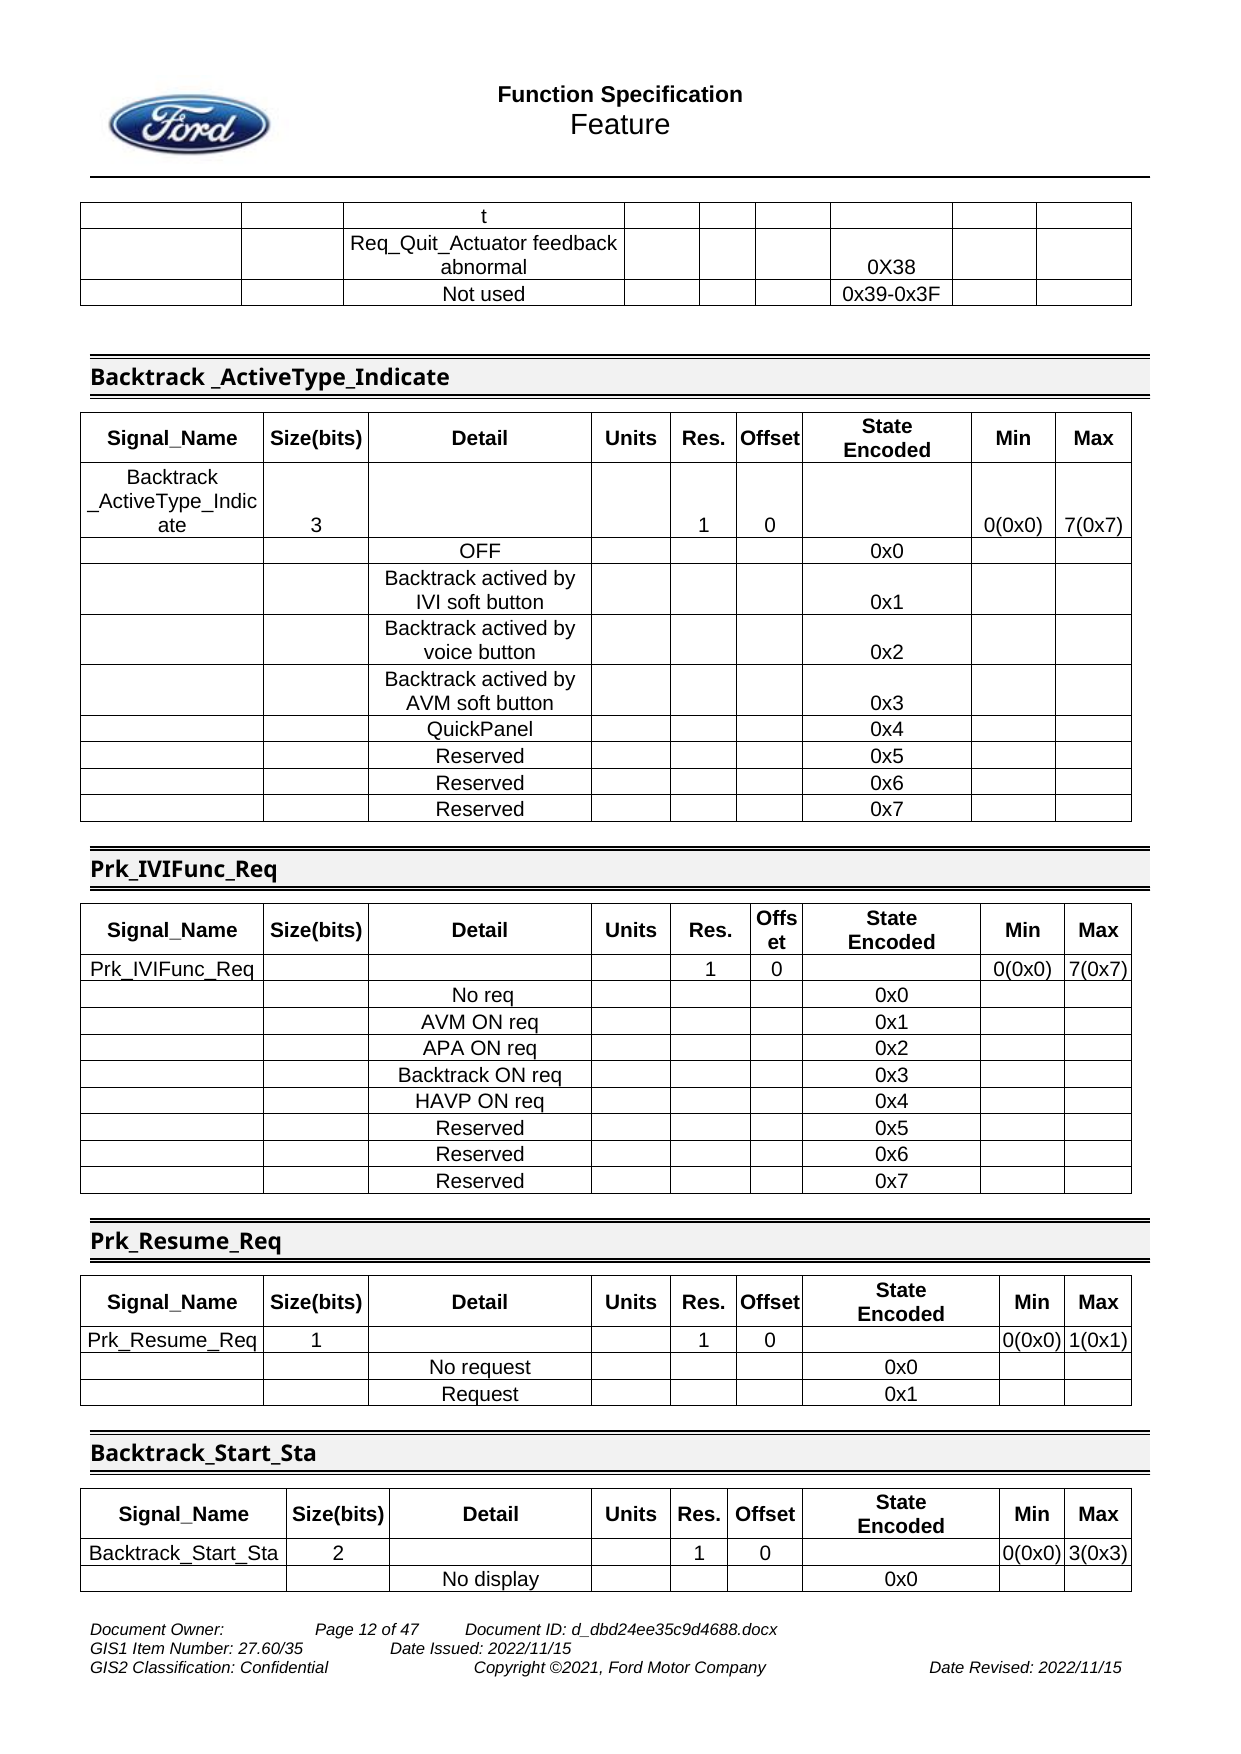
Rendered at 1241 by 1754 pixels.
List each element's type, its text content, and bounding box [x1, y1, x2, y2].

table_cell [81, 1008, 263, 1033]
table_cell 0X38 [831, 229, 952, 279]
table_cell Reserved [369, 795, 591, 821]
table_cell [737, 716, 802, 741]
table_cell Backtrack actived by AVM soft button [369, 665, 591, 715]
table_cell Reserved [369, 742, 591, 768]
table_cell [592, 1539, 670, 1565]
table_cell Reserved [369, 1167, 591, 1193]
table_cell [671, 769, 736, 794]
table_cell [264, 716, 368, 741]
table_cell [1056, 615, 1131, 664]
table_header Size(bits) [264, 904, 368, 954]
table_cell [592, 769, 670, 794]
table_cell 0x39-0x3F [831, 280, 952, 305]
table_cell [592, 1141, 670, 1166]
table_cell [242, 203, 343, 228]
table_cell [1065, 1353, 1131, 1379]
table_cell [1037, 203, 1131, 228]
table_cell [264, 795, 368, 821]
table_cell [264, 981, 368, 1007]
table_cell [264, 1114, 368, 1140]
table_cell Req_Quit_Actuator feedback abnormal [344, 229, 624, 279]
table_cell [1000, 1566, 1064, 1591]
table_cell [81, 716, 263, 741]
table_cell AVM ON req [369, 1008, 591, 1033]
table_cell [81, 615, 263, 664]
table_cell [81, 665, 263, 715]
table_cell [671, 981, 750, 1007]
table_cell [953, 280, 1036, 305]
table_cell [81, 1088, 263, 1113]
table_cell [751, 1061, 802, 1087]
table_cell [81, 203, 241, 228]
table_cell [592, 742, 670, 768]
table_cell 7(0x7) [1065, 955, 1131, 980]
table_cell [953, 203, 1036, 228]
table_header Signal_Name [81, 904, 263, 954]
table_cell 0x1 [803, 1008, 980, 1033]
table_cell [756, 229, 830, 279]
table_cell [1056, 769, 1131, 794]
table_cell [1065, 1061, 1131, 1087]
table_cell [756, 280, 830, 305]
table_cell [751, 1167, 802, 1193]
table_cell [264, 1088, 368, 1113]
table_cell [671, 1380, 736, 1405]
table_cell 0(0x0) [1000, 1539, 1064, 1565]
table_cell [981, 1141, 1064, 1166]
table_cell [592, 955, 670, 980]
table_cell 0x1 [803, 1380, 999, 1405]
table_cell No display [390, 1566, 591, 1591]
table_cell [1065, 1167, 1131, 1193]
table_header Max [1065, 904, 1131, 954]
table_cell 0x3 [803, 665, 971, 715]
table_cell 0x6 [803, 1141, 980, 1166]
table_cell [981, 1035, 1064, 1060]
table_header Min [1000, 1276, 1064, 1326]
table_cell 0x0 [803, 1353, 999, 1379]
table_header Max [1056, 413, 1131, 462]
table_cell [671, 1566, 727, 1591]
table_cell [592, 564, 670, 614]
table_cell Reserved [369, 1141, 591, 1166]
table_cell Reserved [369, 769, 591, 794]
table_cell 0(0x0) [981, 955, 1064, 980]
table_cell [592, 795, 670, 821]
table_header Units [592, 1276, 670, 1326]
table_header Max [1065, 1489, 1131, 1538]
table_cell [81, 1114, 263, 1140]
table_cell 2 [287, 1539, 389, 1565]
table_cell [981, 981, 1064, 1007]
table_cell [592, 1167, 670, 1193]
table_cell [972, 742, 1055, 768]
table_cell 0x4 [803, 1088, 980, 1113]
table_cell [287, 1566, 389, 1591]
table_cell Prk_Resume_Req [81, 1327, 263, 1352]
table_cell [671, 716, 736, 741]
table_cell [81, 1566, 286, 1591]
table_cell [1056, 564, 1131, 614]
text Backtrack_Start_Sta [90, 1435, 1150, 1470]
table_cell [1065, 1566, 1131, 1591]
table_header State Encoded [803, 1276, 999, 1326]
table_cell 7(0x7) [1056, 463, 1131, 537]
table_cell [625, 229, 699, 279]
table_cell [1065, 1008, 1131, 1033]
table_cell [803, 1327, 999, 1352]
table_cell 0 [751, 955, 802, 980]
table_cell [81, 795, 263, 821]
table_cell 0(0x0) [1000, 1327, 1064, 1352]
table_cell [592, 1566, 670, 1591]
table_cell [242, 229, 343, 279]
table_cell [81, 1353, 263, 1379]
table_cell [700, 203, 755, 228]
table_cell [737, 615, 802, 664]
text Backtrack _ActiveType_Indicate [90, 359, 1150, 394]
table_cell [981, 1114, 1064, 1140]
table_header Units [592, 1489, 670, 1538]
table_cell Request [369, 1380, 591, 1405]
table_header Res. [671, 413, 736, 462]
table_cell [81, 229, 241, 279]
table_cell [264, 665, 368, 715]
table_header Offset [728, 1489, 802, 1538]
table_cell 1(0x1) [1065, 1327, 1131, 1352]
table_cell [1056, 716, 1131, 741]
table_cell 0x0 [803, 1566, 999, 1591]
table_cell [592, 981, 670, 1007]
table_cell 0x6 [803, 769, 971, 794]
table_cell Backtrack actived by voice button [369, 615, 591, 664]
table_cell 0x2 [803, 1035, 980, 1060]
table_cell 0 [728, 1539, 802, 1565]
table_cell [264, 1353, 368, 1379]
table_cell [737, 795, 802, 821]
table_cell [81, 742, 263, 768]
table_cell [592, 1008, 670, 1033]
table_cell [953, 229, 1036, 279]
table_cell [1065, 1380, 1131, 1405]
table_cell 3(0x3) [1065, 1539, 1131, 1565]
table_cell [1065, 1141, 1131, 1166]
table_cell Backtrack ON req [369, 1061, 591, 1087]
table_cell [81, 280, 241, 305]
table_cell [981, 1088, 1064, 1113]
table_cell [737, 1380, 802, 1405]
table_cell [751, 1088, 802, 1113]
table_cell Backtrack actived by IVI soft button [369, 564, 591, 614]
table_cell [737, 665, 802, 715]
table_cell 0x5 [803, 742, 971, 768]
table_cell [592, 665, 670, 715]
table_cell [972, 564, 1055, 614]
table_cell [81, 564, 263, 614]
table_header Detail [369, 904, 591, 954]
table_cell 0 [737, 1327, 802, 1352]
table_cell [972, 716, 1055, 741]
table_cell [264, 1141, 368, 1166]
table_cell 0x3 [803, 1061, 980, 1087]
table_cell Backtrack_Start_Sta [81, 1539, 286, 1565]
table_cell [671, 742, 736, 768]
table_cell [1000, 1353, 1064, 1379]
table_cell 1 [671, 1539, 727, 1565]
table_header State Encoded [803, 413, 971, 462]
table_cell [737, 769, 802, 794]
table_cell [981, 1061, 1064, 1087]
table_cell HAVP ON req [369, 1088, 591, 1113]
table_header Detail [369, 413, 591, 462]
table_header Min [981, 904, 1064, 954]
table_cell 0x0 [803, 538, 971, 563]
table_cell 0x7 [803, 795, 971, 821]
table_cell [972, 769, 1055, 794]
table_cell 0(0x0) [972, 463, 1055, 537]
table_cell Reserved [369, 1114, 591, 1140]
table_cell [700, 229, 755, 279]
table_cell [81, 981, 263, 1007]
table_cell APA ON req [369, 1035, 591, 1060]
table_cell [671, 1008, 750, 1033]
table_cell 0x37 [831, 203, 952, 228]
table_header Min [972, 413, 1055, 462]
table_cell [671, 615, 736, 664]
table_cell [592, 1327, 670, 1352]
table_cell [972, 795, 1055, 821]
table_cell [625, 203, 699, 228]
table_cell No req [369, 981, 591, 1007]
table_cell [369, 955, 591, 980]
table_cell [264, 1167, 368, 1193]
table_cell [81, 538, 263, 563]
table_cell [264, 564, 368, 614]
table_cell [671, 1141, 750, 1166]
table_cell [1056, 795, 1131, 821]
table_cell [737, 564, 802, 614]
table_cell 0x2 [803, 615, 971, 664]
table_cell [1065, 981, 1131, 1007]
table_cell [81, 1167, 263, 1193]
table_cell 0x4 [803, 716, 971, 741]
table_cell [1037, 280, 1131, 305]
table_header Detail [369, 1276, 591, 1326]
table_cell [671, 1167, 750, 1193]
table_cell [625, 280, 699, 305]
table_cell QuickPanel [369, 716, 591, 741]
table_cell 1 [671, 1327, 736, 1352]
table_header Size(bits) [287, 1489, 389, 1538]
table_cell [264, 538, 368, 563]
table_header Signal_Name [81, 1276, 263, 1326]
table_cell [671, 1061, 750, 1087]
table_cell [264, 955, 368, 980]
table_cell [671, 1114, 750, 1140]
table_cell No request [369, 1353, 591, 1379]
text Prk_IVIFunc_Req [90, 851, 1150, 886]
table_header Units [592, 904, 670, 954]
table_cell [751, 1035, 802, 1060]
table_cell 3 [264, 463, 368, 537]
table_header Signal_Name [81, 1489, 286, 1538]
table_header Res. [671, 1276, 736, 1326]
table_cell [1056, 538, 1131, 563]
table_cell [751, 981, 802, 1007]
table_cell [737, 538, 802, 563]
table_cell [737, 1353, 802, 1379]
table_cell [803, 955, 980, 980]
table_cell [671, 564, 736, 614]
table_cell [972, 615, 1055, 664]
table_cell Req_Quit_Searching_Timeout [344, 203, 624, 228]
table_cell [592, 1061, 670, 1087]
table_cell [751, 1114, 802, 1140]
table_cell 0x0 [803, 981, 980, 1007]
table_cell [671, 538, 736, 563]
table_cell OFF [369, 538, 591, 563]
table_cell [671, 665, 736, 715]
table_header State Encoded [803, 904, 980, 954]
table_cell [264, 742, 368, 768]
table_cell 0x7 [803, 1167, 980, 1193]
table_cell [81, 1061, 263, 1087]
table_cell [592, 463, 670, 537]
table_cell [1000, 1380, 1064, 1405]
table_cell [264, 1061, 368, 1087]
table_cell [369, 463, 591, 537]
table_header Offset [751, 904, 802, 954]
table_header Units [592, 413, 670, 462]
table_header Min [1000, 1489, 1064, 1538]
table_cell [592, 1380, 670, 1405]
table_cell [264, 1380, 368, 1405]
table_cell [756, 203, 830, 228]
table_cell [981, 1167, 1064, 1193]
text Prk_Resume_Req [90, 1223, 1150, 1258]
table_cell [803, 463, 971, 537]
table_cell Backtrack _ActiveType_Indicate [81, 463, 263, 537]
table_header Max [1065, 1276, 1131, 1326]
table_cell [264, 1035, 368, 1060]
table_cell [242, 280, 343, 305]
table_cell [592, 1353, 670, 1379]
table_cell [1056, 665, 1131, 715]
table_header Res. [671, 1489, 727, 1538]
table_cell [972, 538, 1055, 563]
table_cell [81, 1380, 263, 1405]
table_header Offset [737, 413, 802, 462]
table_cell [592, 538, 670, 563]
table_cell [592, 1088, 670, 1113]
table_cell [751, 1008, 802, 1033]
table_cell [1065, 1114, 1131, 1140]
table_cell [390, 1539, 591, 1565]
table_cell [81, 1141, 263, 1166]
table_cell [81, 769, 263, 794]
table_cell Not used [344, 280, 624, 305]
table_cell [369, 1327, 591, 1352]
table_header Size(bits) [264, 413, 368, 462]
table_cell 1 [264, 1327, 368, 1352]
table_cell [981, 1008, 1064, 1033]
table_cell [592, 716, 670, 741]
table_cell [592, 1035, 670, 1060]
table_cell [81, 1035, 263, 1060]
table_header Res. [671, 904, 750, 954]
table_header Detail [390, 1489, 591, 1538]
table_cell [700, 280, 755, 305]
table_cell 0 [737, 463, 802, 537]
table_cell [1056, 742, 1131, 768]
table_cell 0x1 [803, 564, 971, 614]
table_cell [264, 769, 368, 794]
table_cell [737, 742, 802, 768]
table_cell 1 [671, 955, 750, 980]
table_cell [1065, 1088, 1131, 1113]
table_header State Encoded [803, 1489, 999, 1538]
table_header Size(bits) [264, 1276, 368, 1326]
table_cell 1 [671, 463, 736, 537]
table_cell [671, 1088, 750, 1113]
table_cell [1065, 1035, 1131, 1060]
table_cell [1037, 229, 1131, 279]
table_cell [751, 1141, 802, 1166]
table_cell [592, 1114, 670, 1140]
table_header Signal_Name [81, 413, 263, 462]
picture [89, 75, 290, 175]
table_cell [671, 1035, 750, 1060]
table_header Offset [737, 1276, 802, 1326]
table_cell [264, 1008, 368, 1033]
table_cell [803, 1539, 999, 1565]
table_cell [264, 615, 368, 664]
table_cell Prk_IVIFunc_Req [81, 955, 263, 980]
table_cell [972, 665, 1055, 715]
table_cell [592, 615, 670, 664]
table_cell [728, 1566, 802, 1591]
table_cell [671, 795, 736, 821]
table_cell 0x5 [803, 1114, 980, 1140]
table_cell [671, 1353, 736, 1379]
